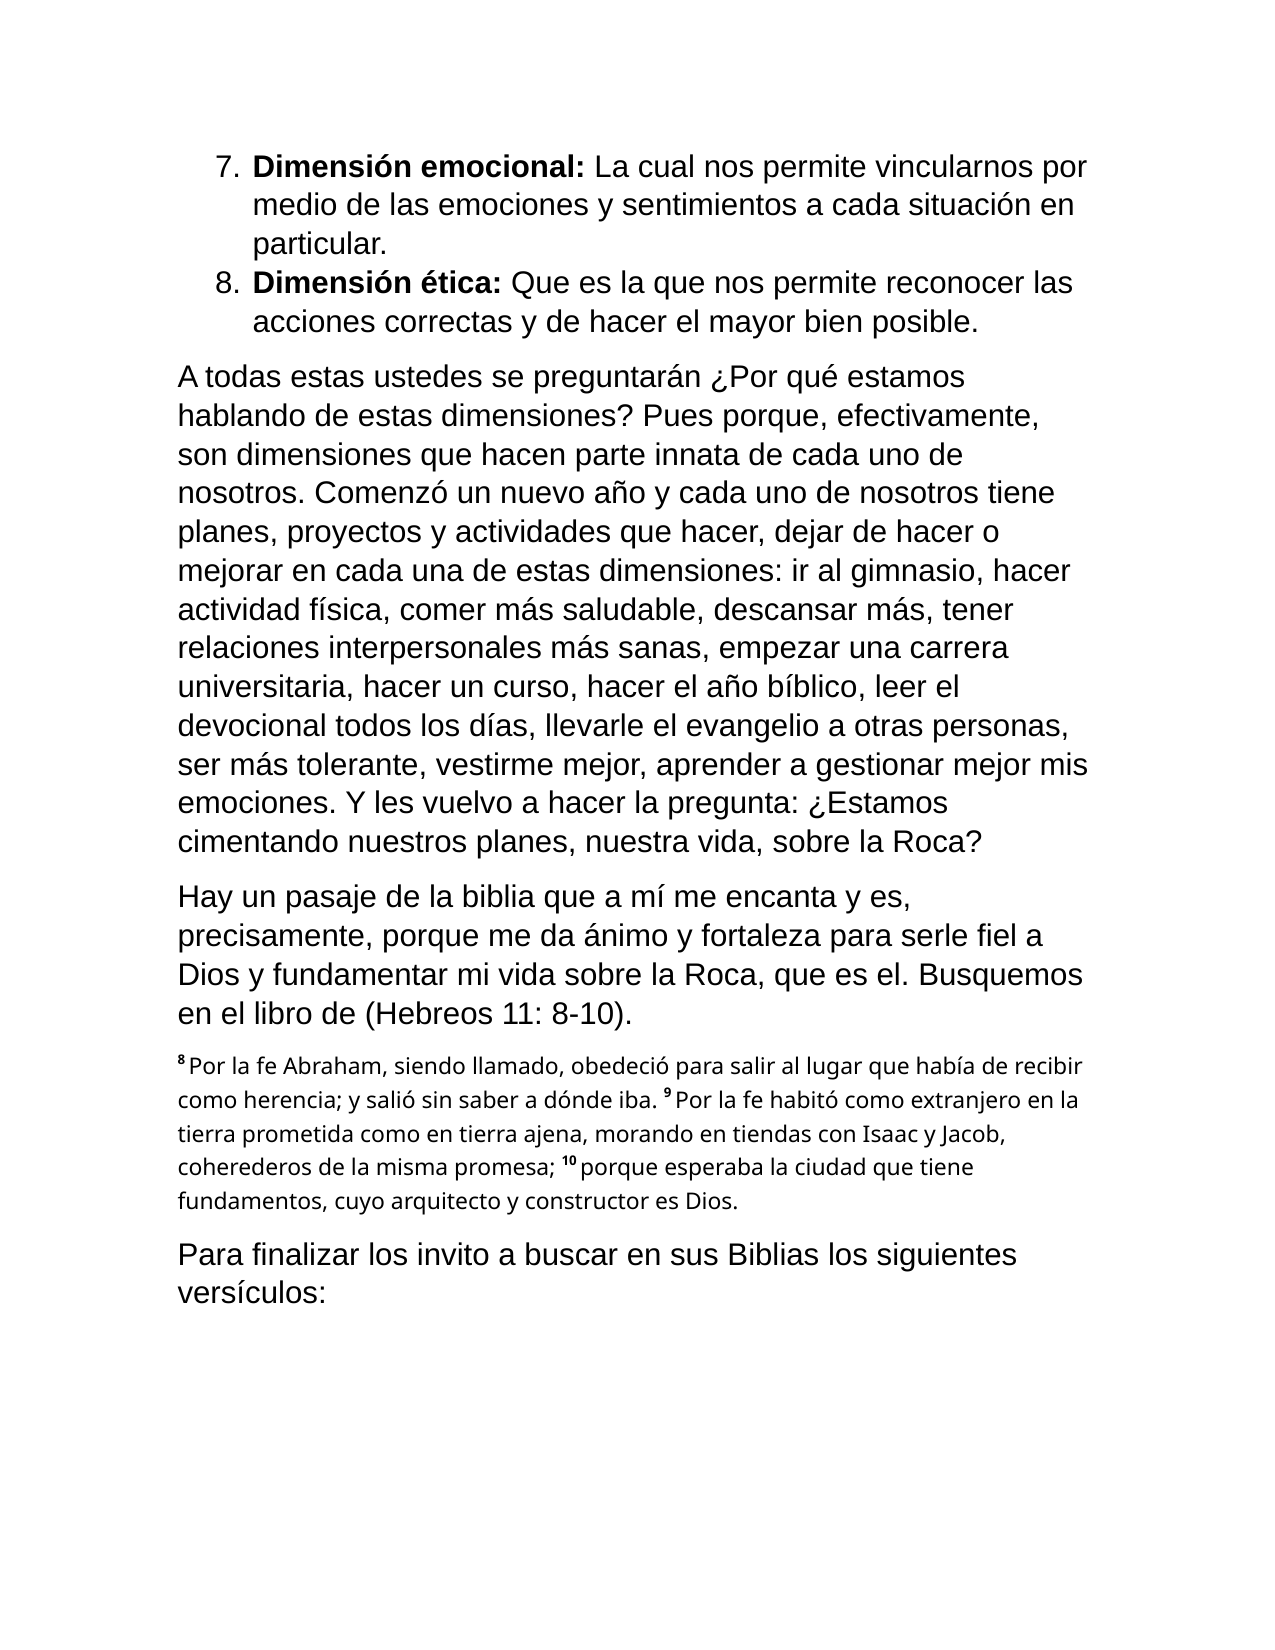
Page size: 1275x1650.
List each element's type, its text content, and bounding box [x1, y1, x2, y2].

text A todas estas ustedes se preguntarán ¿Por qué estamos hablando de estas dimensiones? Pues porque, efectivamente, son dimensiones que hacen parte innata de cada uno de nosotros. Comenzó un nuevo año y cada uno de nosotros tiene planes, proyectos y actividades que hacer, dejar de hacer o mejorar en cada una de estas dimensiones: ir al gimnasio, hacer actividad física, comer más saludable, descansar más, tener relaciones interpersonales más sanas, empezar una carrera universitaria, hacer un curso, hacer el año bíblico, leer el devocional todos los días, llevarle el evangelio a otras personas, ser más tolerante, vestirme mejor, aprender a gestionar mejor mis emociones. Y les vuelvo a hacer la pregunta: ¿Estamos cimentando nuestros planes, nuestra vida, sobre la Roca? [177, 358, 1098, 859]
list Dimensión ética: Que es la que nos permite reconocer las acciones correctas y de hacer el mayor bien posible. [215, 264, 1098, 338]
text Para finalizar los invito a buscar en sus Biblias los siguientes versículos: [177, 1236, 1098, 1310]
text Hay un pasaje de la biblia que a mí me encanta y es, precisamente, porque me da ánimo y fortaleza para serle fiel a Dios y fundamentar mi vida sobre la Roca, que es el. Busquemos en el libro de (Hebreos 11: 8-10). [177, 878, 1098, 1031]
list Dimensión emocional: La cual nos permite vincularnos por medio de las emociones y sentimientos a cada situación en particular. [215, 148, 1098, 261]
text 8 Por la fe Abraham, siendo llamado, obedeció para salir al lugar que había de recibir como herencia; y salió sin saber a dónde iba. 9 Por la fe habitó como extranjero en la tierra prometida como en tierra ajena, morando en tiendas con Isaac y Jacob, coherederos de la misma promesa; 10 porque esperaba la ciudad que tiene fundamentos, cuyo arquitecto y constructor es Dios. [177, 1050, 1098, 1216]
